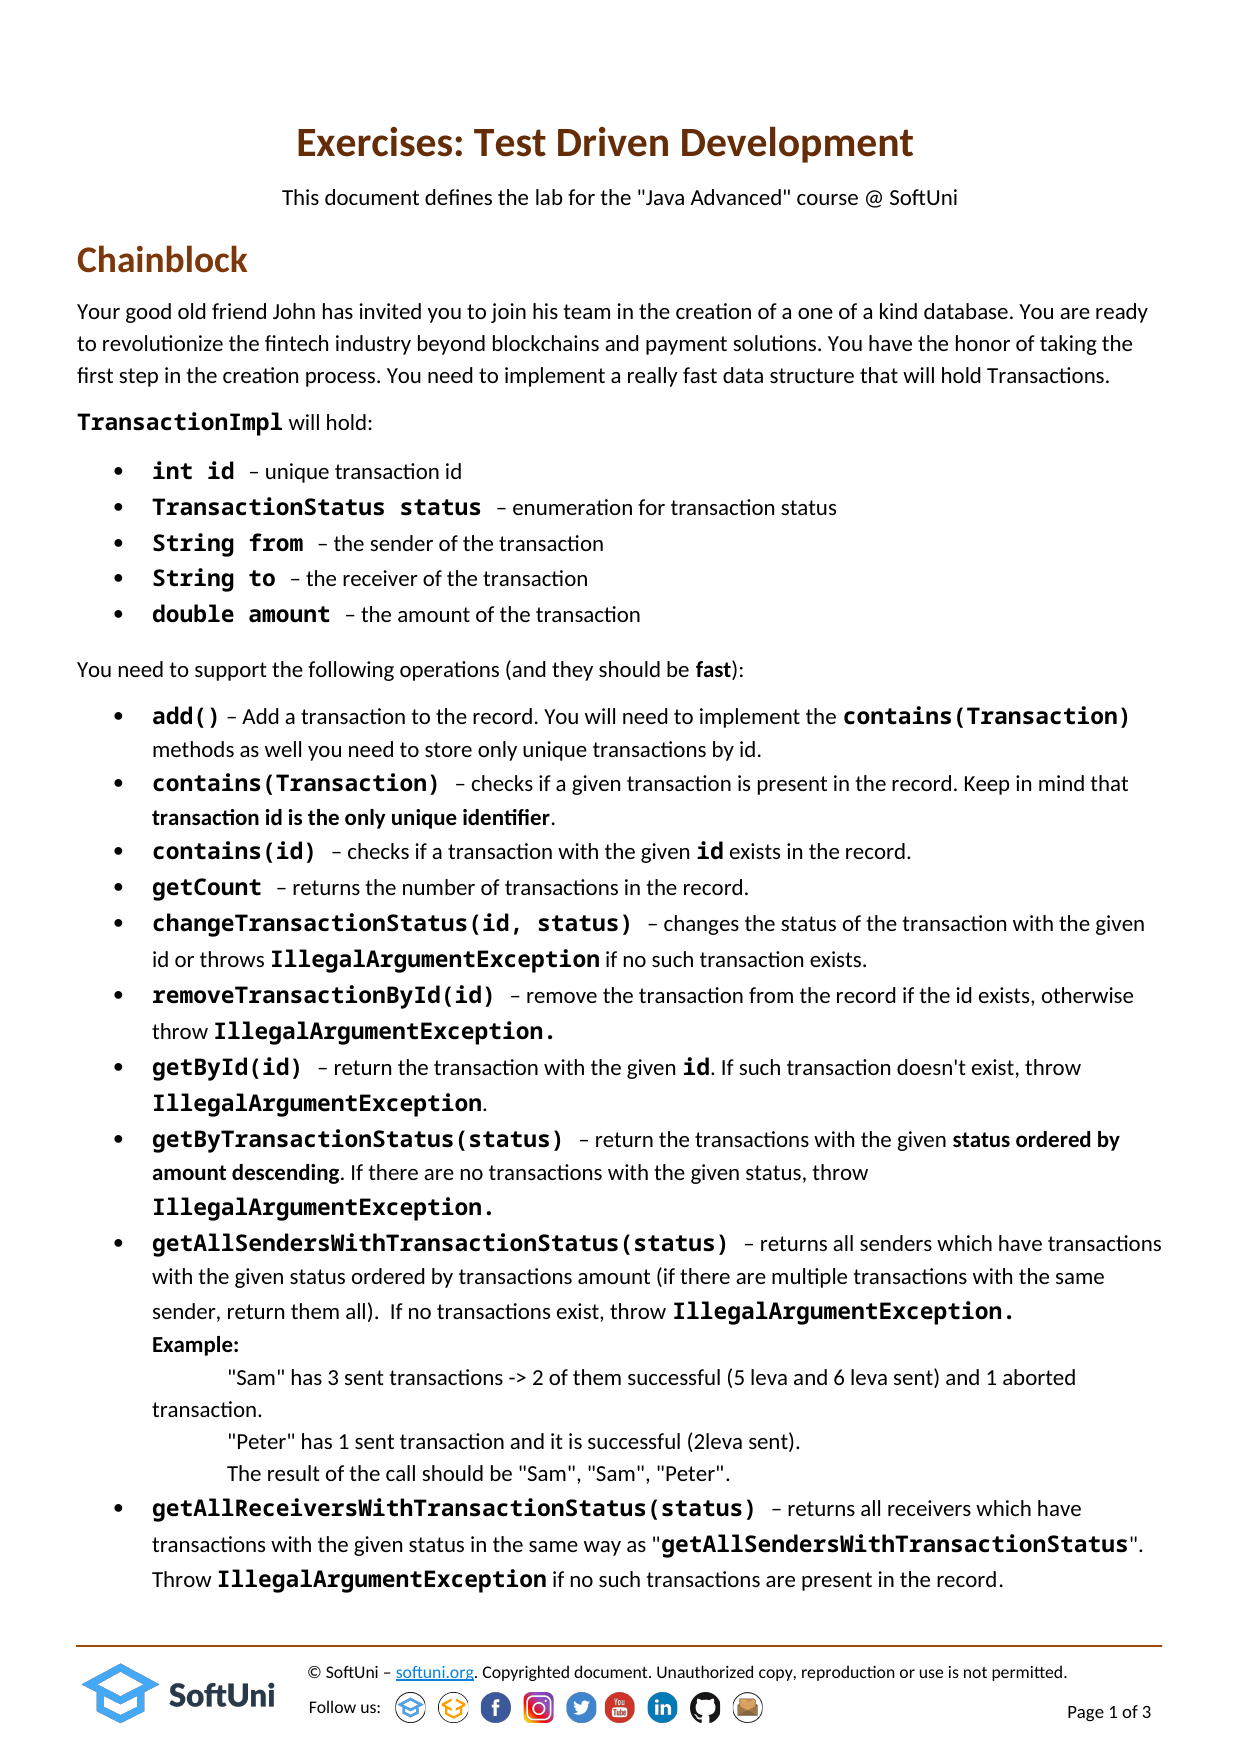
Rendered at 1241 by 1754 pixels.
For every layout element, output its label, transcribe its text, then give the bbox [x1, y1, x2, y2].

list contains(Transaction) – checks if a given transaction is present in the record. Keep in mind that transaction id is the only unique identifier. [114, 767, 1163, 831]
list "Sam" has 3 sent transactions -> 2 of them successful (5 leva and 6 leva sent) and 1 aborted transaction. [152, 1363, 1163, 1423]
list int id – unique transaction id [114, 454, 1163, 486]
picture [690, 1692, 721, 1723]
list double amount – the amount of the transaction [114, 598, 1163, 629]
list getCount – returns the number of transactions in the record. [114, 871, 1163, 902]
list getAllSendersWithTransactionStatus(status) – returns all senders which have transactions with the given status ordered by transactions amount (if there are multiple transactions with the same sender, return them all). If no transactions exist, throw IllegalArgumentException. [114, 1227, 1163, 1326]
text You need to support the following operations (and they should be fast): [77, 655, 1163, 683]
picture [732, 1692, 763, 1723]
list getAllReceiversWithTransactionStatus(status) – returns all receivers which have transactions with the given status in the same way as "getAllSendersWithTransactionStatus". Throw IllegalArgumentException if no such transactions are present in the record. [114, 1492, 1163, 1595]
picture [438, 1692, 469, 1723]
picture [566, 1692, 597, 1723]
subtitle Exercises: Test Driven Development [47, 116, 1163, 167]
list contains(id) – checks if a transaction with the given id exists in the record. [114, 835, 1163, 866]
picture [669, 1714, 678, 1723]
list The result of the call should be "Sam", "Sam", "Peter". [152, 1459, 1163, 1487]
picture [661, 1705, 671, 1714]
list String to – the receiver of the transaction [114, 562, 1163, 594]
picture [523, 1692, 554, 1723]
list "Peter" has 1 sent transaction and it is successful (2leva sent). [152, 1427, 1163, 1455]
list getById(id) – return the transaction with the given id. If such transaction doesn't exist, throw IllegalArgumentException. [114, 1051, 1163, 1118]
text TransactionImpl will hold: [77, 406, 1163, 437]
list removeTransactionById(id) – remove the transaction from the record if the id exists, otherwise throw IllegalArgumentException. [114, 979, 1163, 1046]
list Example: [152, 1331, 1163, 1359]
list String from – the sender of the transaction [114, 526, 1163, 558]
list changeTransactionStatus(id, status) – changes the status of the transaction with the given id or throws IllegalArgumentException if no such transaction exists. [114, 907, 1163, 974]
list getByTransactionStatus(status) – return the transactions with the given status ordered by amount descending. If there are no transactions with the given status, throw IllegalArgumentException. [114, 1122, 1163, 1222]
text This document defines the lab for the "Java Advanced" course @ SoftUni [77, 183, 1163, 211]
picture [395, 1692, 426, 1723]
picture [480, 1692, 511, 1723]
picture [604, 1692, 635, 1723]
picture [647, 1714, 656, 1723]
list TransactionStatus status – enumeration for transaction status [114, 491, 1163, 522]
picture [669, 1692, 678, 1701]
subtitle Chainblock [77, 236, 1163, 282]
picture [647, 1692, 656, 1701]
text Your good old friend John has invited you to join his team in the creation of a one of a kind database. You are ready to revolutionize the fintech industry beyond blockchains and payment solutions. You have the honor of taking the first step in the creation process. You need to implement a really fast data structure that will hold Transactions. [77, 297, 1163, 389]
list add() – Add a transaction to the record. You will need to implement the contains(Transaction) methods as well you need to store only unique transactions by id. [114, 700, 1163, 763]
picture [75, 1658, 281, 1729]
